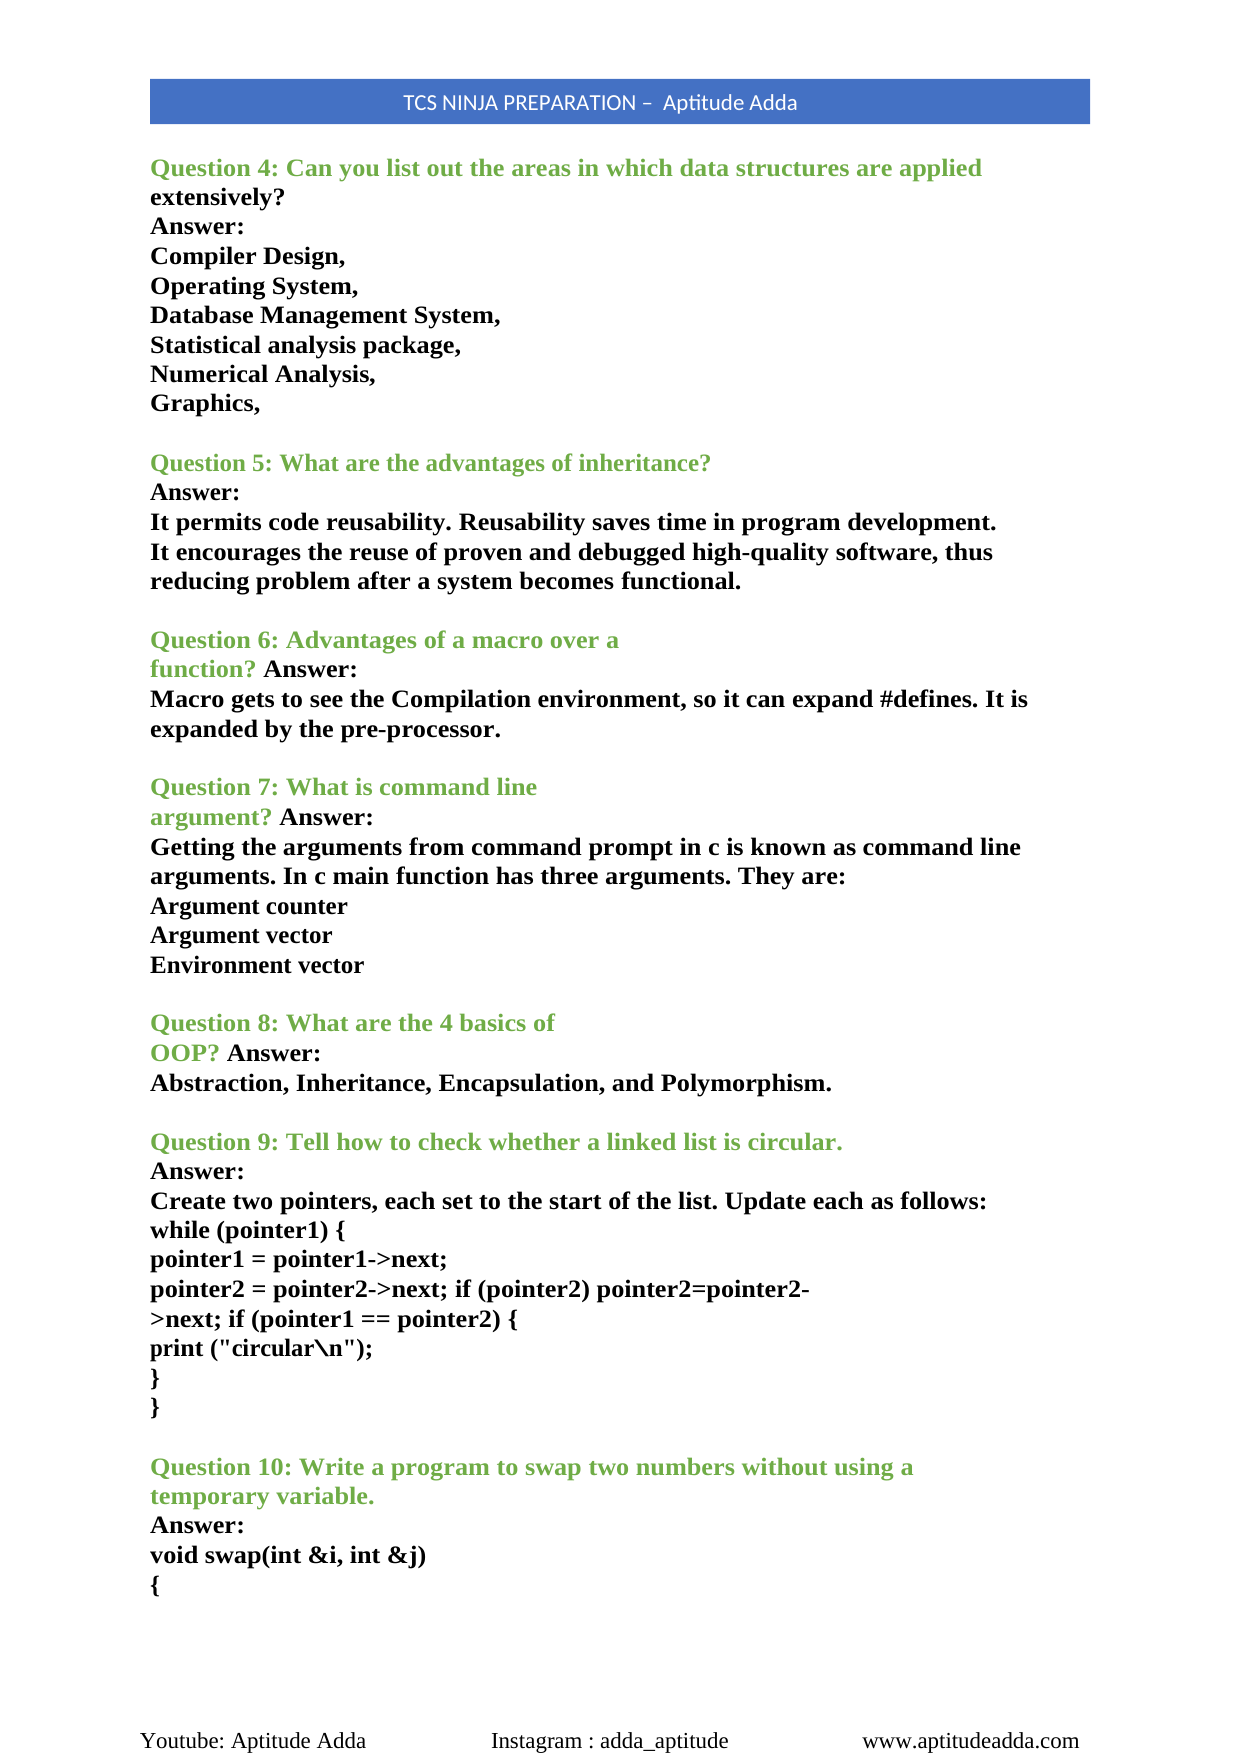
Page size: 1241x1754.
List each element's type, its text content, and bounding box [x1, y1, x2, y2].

text pointer2 = pointer2->next; if (pointer2) pointer2=pointer2->next; if (pointer1 == pointer2) { [150, 1274, 872, 1333]
text Question 6: Advantages of a macro over a function? Answer: [150, 625, 717, 683]
text Answer: [150, 1511, 1094, 1539]
text Question 9: Tell how to check whether a linked list is circular. Answer: [150, 1127, 890, 1185]
text Macro gets to see the Compilation environment, so it can expand #defines. It is expanded by the pre-processor. [150, 684, 1030, 742]
text void swap(int &i, int &j) [150, 1540, 1094, 1569]
text Question 8: What are the 4 basics of OOP? Answer: [150, 1008, 620, 1067]
text Abstraction, Inheritance, Encapsulation, and Polymorphism. [150, 1068, 1094, 1096]
text Create two pointers, each set to the start of the list. Update each as follows: while (pointer1) { [150, 1186, 990, 1244]
text Answer: [150, 212, 1094, 240]
text print ("circular\n"); [150, 1333, 1094, 1362]
text Question 5: What are the advantages of inheritance? Answer: [150, 448, 782, 506]
text It permits code reusability. Reusability saves time in program development. It encourages the reuse of proven and debugged high-quality software, thus reducing problem after a system becomes functional. [150, 507, 1000, 595]
text Getting the arguments from command prompt in c is known as command line arguments. In c main function has three arguments. They are: [150, 832, 1094, 890]
text Graphics, [150, 389, 1094, 417]
text } [150, 1363, 1094, 1392]
text } [150, 1392, 1094, 1421]
text { [150, 1570, 1094, 1598]
text Question 4: Can you list out the areas in which data structures are applied extensively? [150, 153, 1014, 211]
text Question 7: What is command line argument? Answer: [150, 772, 652, 831]
text Argument counter Argument vector Environment vector [150, 891, 453, 979]
text Database Management System, Statistical analysis package, Numerical Analysis, [150, 300, 502, 388]
text Compiler Design, Operating System, [150, 241, 453, 299]
text pointer1 = pointer1->next; [150, 1245, 1094, 1274]
text Question 10: Write a program to swap two numbers without using a temporary variable. [150, 1452, 1017, 1510]
